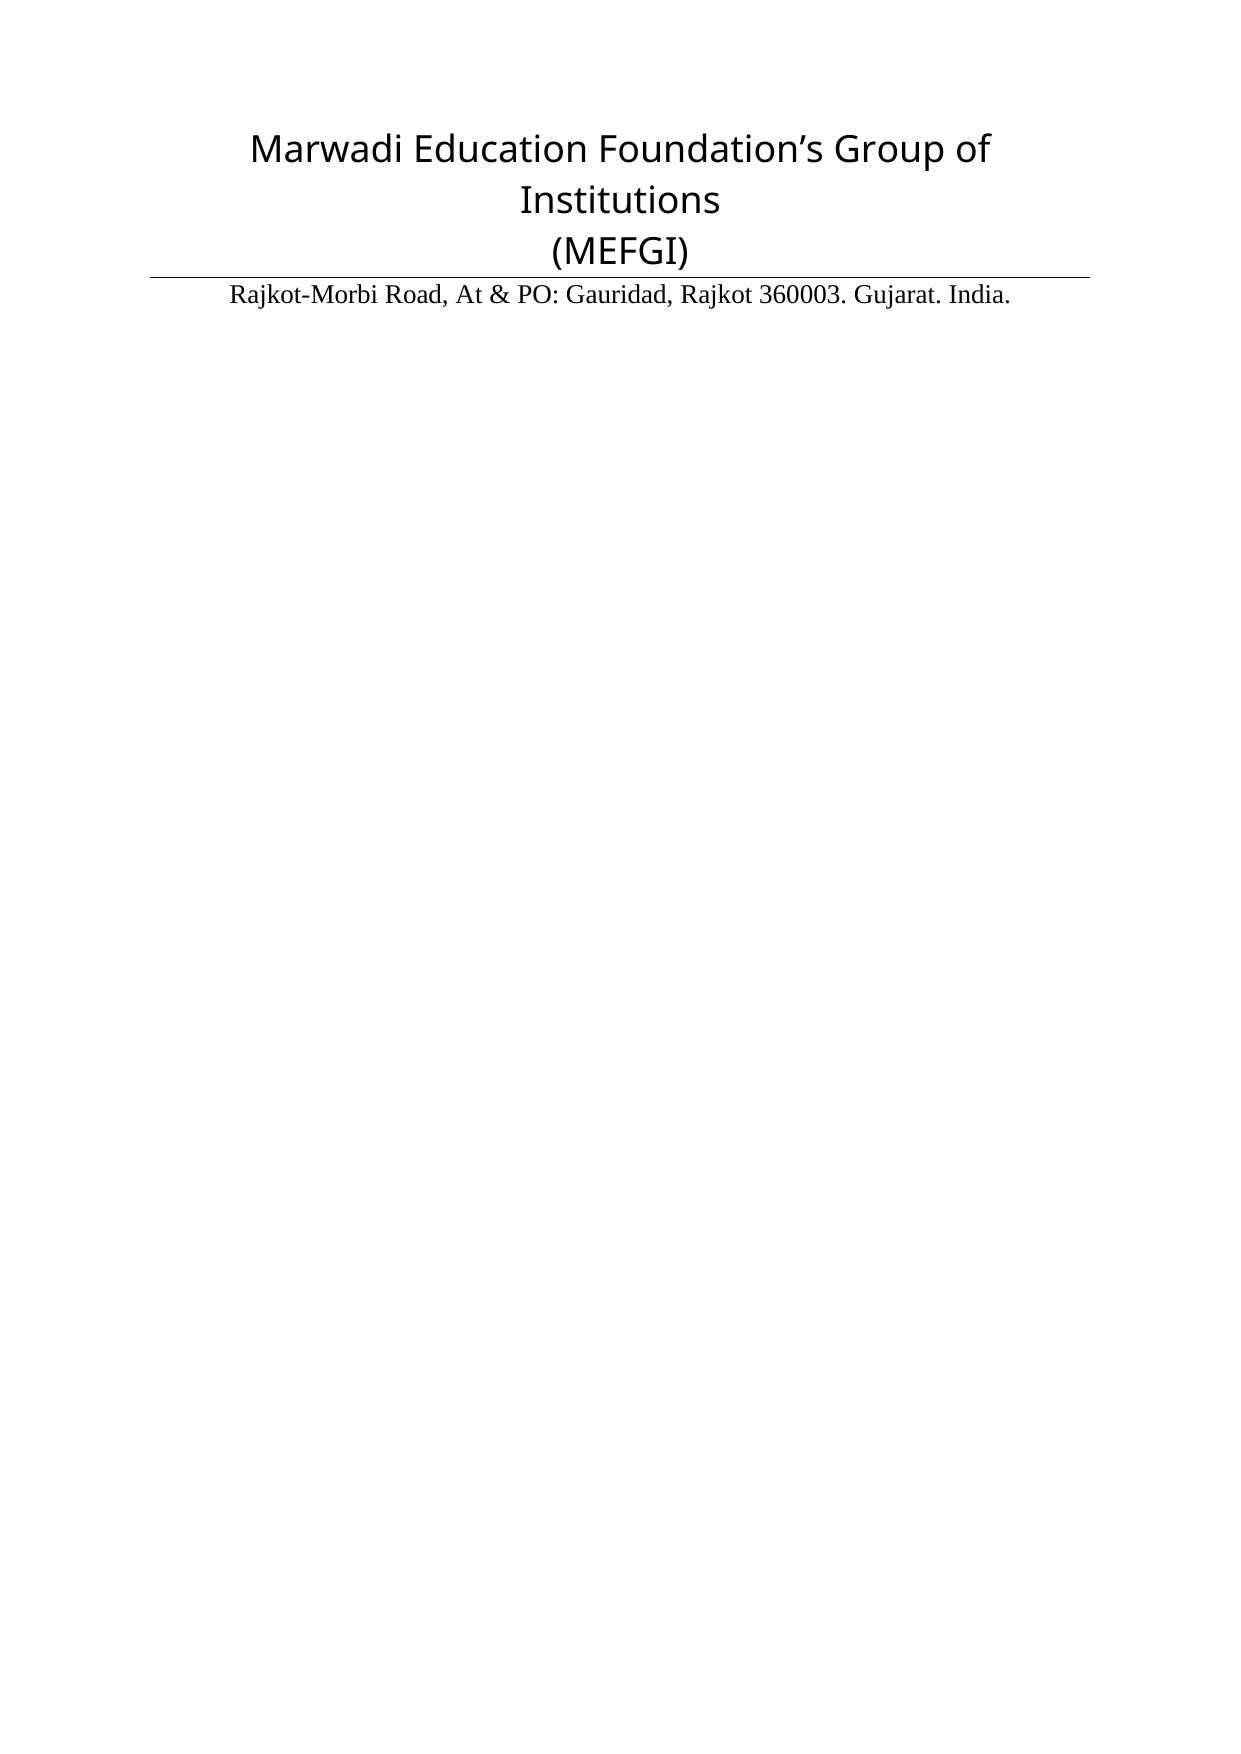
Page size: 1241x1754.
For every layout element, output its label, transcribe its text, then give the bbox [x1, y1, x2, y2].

text (MEFGI) [150, 224, 1090, 277]
text Rajkot-Morbi Road, At & PO: Gauridad, Rajkot 360003. Gujarat. India. [150, 278, 1090, 309]
text Marwadi Education Foundation’s Group of Institutions [150, 122, 1090, 224]
